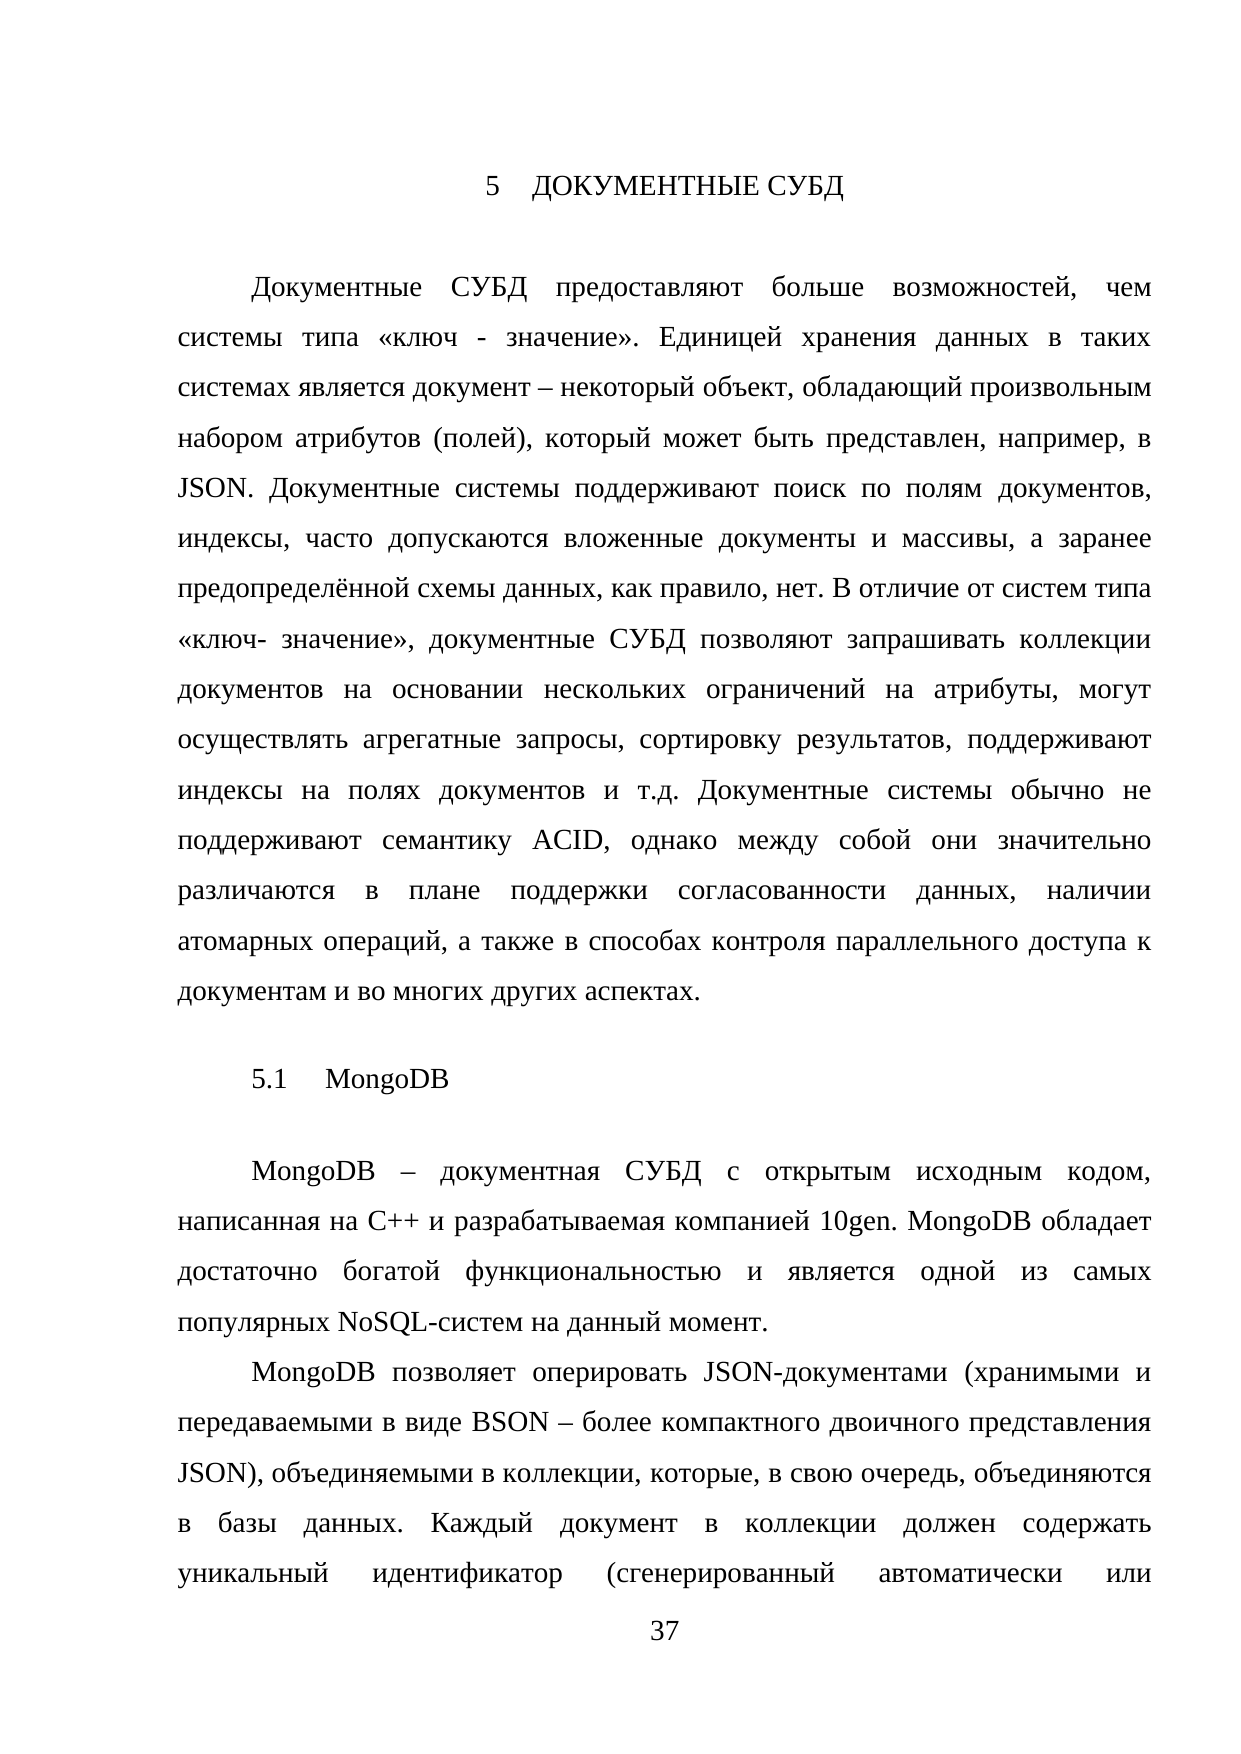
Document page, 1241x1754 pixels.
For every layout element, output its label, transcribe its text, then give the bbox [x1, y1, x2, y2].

text MongoDB – документная СУБД с открытым исходным кодом, написанная на C++ и разрабатываемая компанией 10gen. MongoDB обладает достаточно богатой функциональностью и является одной из самых популярных NoSQL-систем на данный момент. [177, 1153, 1152, 1337]
subtitle ДОКУМЕНТНЫЕ СУБД [177, 168, 1152, 202]
text Документные СУБД предоставляют больше возможностей, чем системы типа «ключ - значение». Единицей хранения данных в таких системах является документ – некоторый объект, обладающий произвольным набором атрибутов (полей), который может быть представлен, например, в JSON. Документные системы поддерживают поиск по полям документов, индексы, часто допускаются вложенные документы и массивы, а заранее предопределённой схемы данных, как правило, нет. В отличие от систем типа «ключ- значение», документные СУБД позволяют запрашивать коллекции документов на основании нескольких ограничений на атрибуты, могут осуществлять агрегатные запросы, сортировку результатов, поддерживают индексы на полях документов и т.д. Документные системы обычно не поддерживают семантику ACID, однако между собой они значительно различаются в плане поддержки согласованности данных, наличии атомарных операций, а также в способах контроля параллельного доступа к документам и во многих других аспектах. [177, 269, 1152, 1007]
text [177, 1354, 1152, 1589]
subtitle MongoDB [177, 1061, 1152, 1095]
